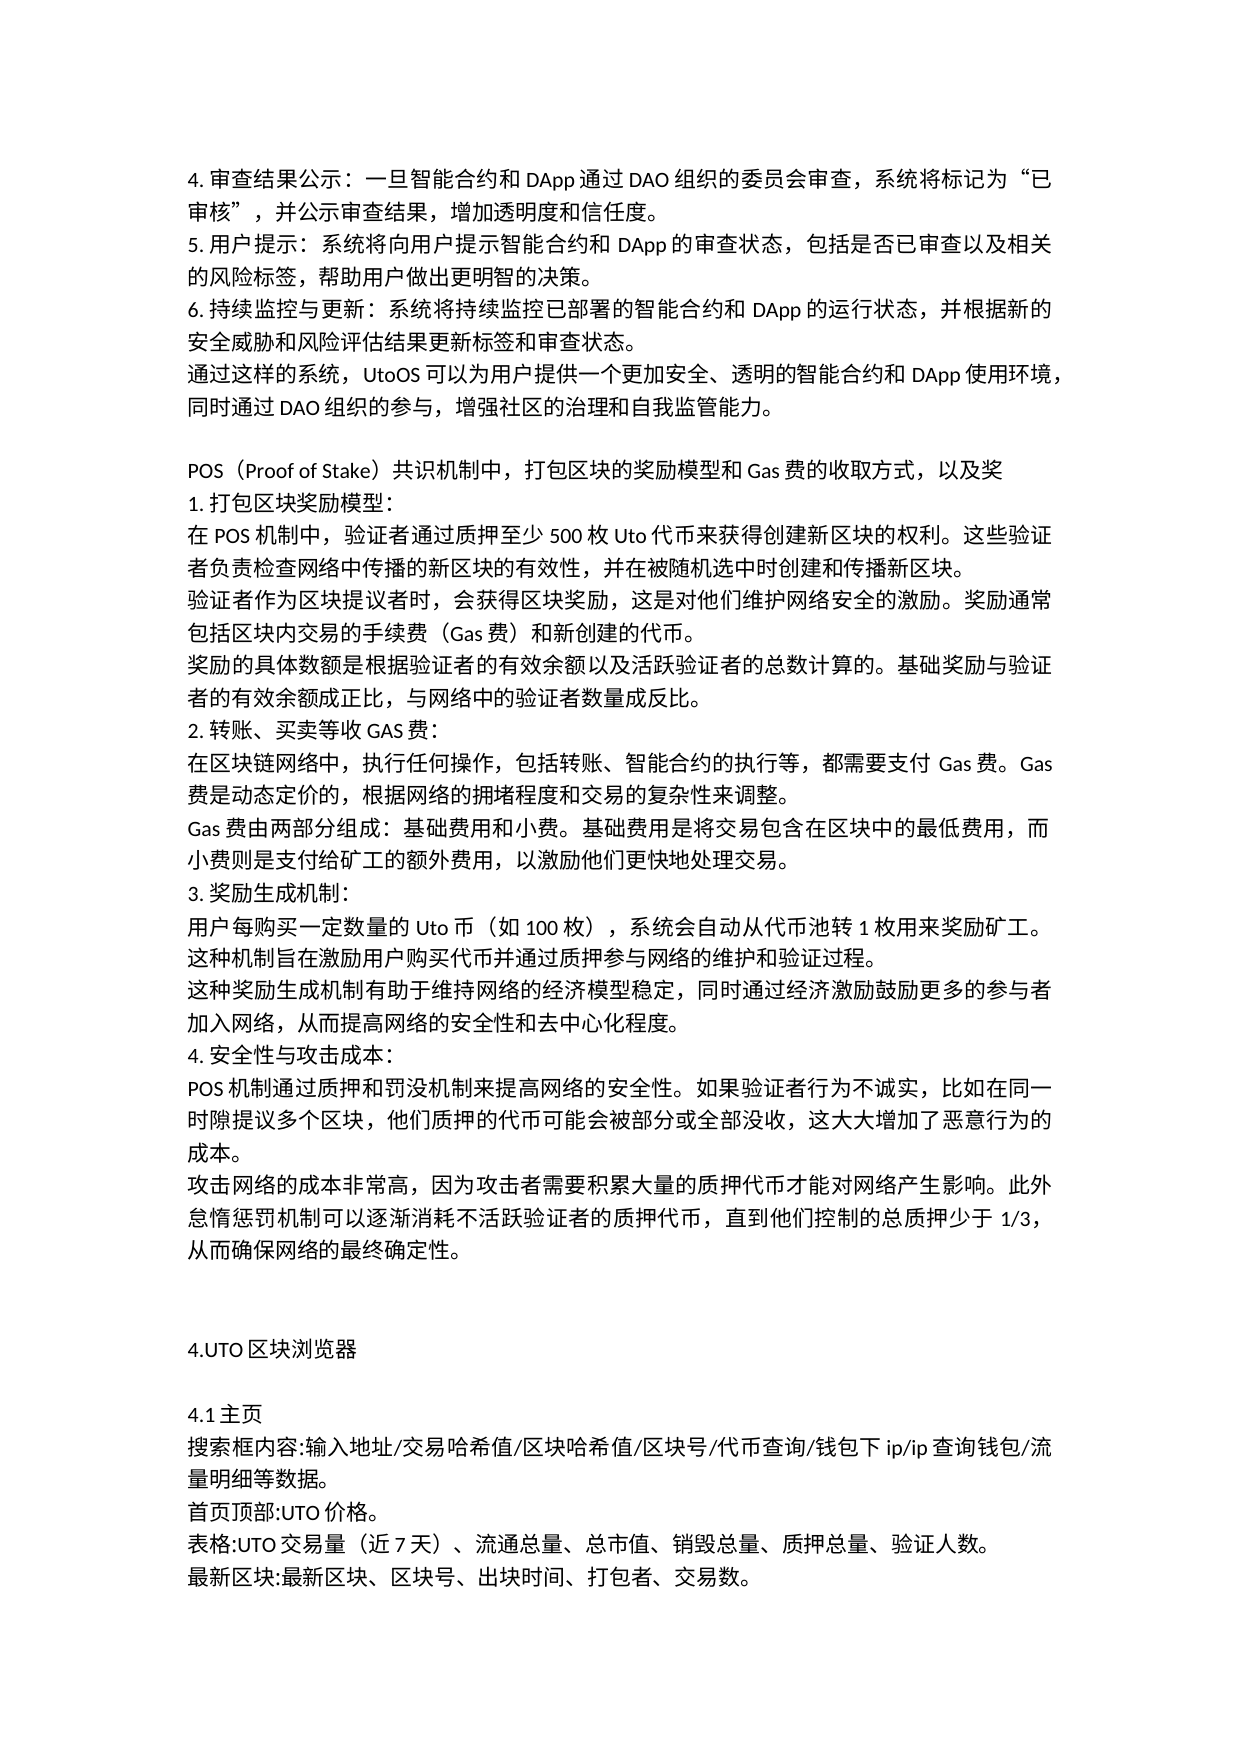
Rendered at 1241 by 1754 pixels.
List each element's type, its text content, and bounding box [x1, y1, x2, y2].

text 这种奖励生成机制有助于维持网络的经济模型稳定，同时通过经济激励鼓励更多的参与者加入网络，从而提高网络的安全性和去中心化程度。 [187, 974, 1053, 1039]
text POS（Proof of Stake）共识机制中，打包区块的奖励模型和Gas费的收取方式，以及奖 [187, 454, 1053, 487]
text 4. 审查结果公示：一旦智能合约和DApp通过DAO组织的委员会审查，系统将标记为“已审核”，并公示审查结果，增加透明度和信任度。 [187, 162, 1053, 227]
text 奖励的具体数额是根据验证者的有效余额以及活跃验证者的总数计算的。基础奖励与验证者的有效余额成正比，与网络中的验证者数量成反比。 [187, 649, 1053, 714]
text 6. 持续监控与更新：系统将持续监控已部署的智能合约和DApp的运行状态，并根据新的安全威胁和风险评估结果更新标签和审查状态。 [187, 292, 1053, 357]
text 表格:UTO交易量（近7天）、流通总量、总市值、销毁总量、质押总量、验证人数。 [187, 1527, 1053, 1559]
text 用户每购买一定数量的Uto币（如100枚），系统会自动从代币池转1枚用来奖励矿工。这种机制旨在激励用户购买代币并通过质押参与网络的维护和验证过程。 [187, 909, 1053, 974]
text 3. 奖励生成机制： [187, 877, 1053, 909]
text POS机制通过质押和罚没机制来提高网络的安全性。如果验证者行为不诚实，比如在同一时隙提议多个区块，他们质押的代币可能会被部分或全部没收，这大大增加了恶意行为的成本。 [187, 1072, 1053, 1169]
text 4.1主页 [187, 1397, 1053, 1429]
text 搜索框内容:输入地址/交易哈希值/区块哈希值/区块号/代币查询/钱包下ip/ip查询钱包/流量明细等数据。 [187, 1429, 1053, 1494]
text 4. 安全性与攻击成本： [187, 1039, 1053, 1072]
text 在POS机制中，验证者通过质押至少500枚Uto代币来获得创建新区块的权利。这些验证者负责检查网络中传播的新区块的有效性，并在被随机选中时创建和传播新区块。 [187, 519, 1053, 584]
text 攻击网络的成本非常高，因为攻击者需要积累大量的质押代币才能对网络产生影响。此外，怠惰惩罚机制可以逐渐消耗不活跃验证者的质押代币，直到他们控制的总质押少于1/3，从而确保网络的最终确定性。 [187, 1169, 1053, 1267]
text 2. 转账、买卖等收GAS费： [187, 714, 1053, 747]
text Gas费由两部分组成：基础费用和小费。基础费用是将交易包含在区块中的最低费用，而小费则是支付给矿工的额外费用，以激励他们更快地处理交易。 [187, 812, 1053, 877]
text 1. 打包区块奖励模型： [187, 487, 1053, 519]
text 4.UTO区块浏览器 [187, 1332, 1053, 1364]
text 通过这样的系统，UtoOS可以为用户提供一个更加安全、透明的智能合约和DApp使用环境，同时通过DAO组织的参与，增强社区的治理和自我监管能力。 [187, 357, 1053, 422]
text 5. 用户提示：系统将向用户提示智能合约和DApp的审查状态，包括是否已审查以及相关的风险标签，帮助用户做出更明智的决策。 [187, 227, 1053, 292]
text 在区块链网络中，执行任何操作，包括转账、智能合约的执行等，都需要支付Gas费。Gas费是动态定价的，根据网络的拥堵程度和交易的复杂性来调整。 [187, 747, 1053, 812]
text 首页顶部:UTO价格。 [187, 1494, 1053, 1527]
text 最新区块:最新区块、区块号、出块时间、打包者、交易数。 [187, 1559, 1053, 1592]
text 验证者作为区块提议者时，会获得区块奖励，这是对他们维护网络安全的激励。奖励通常包括区块内交易的手续费（Gas费）和新创建的代币。 [187, 584, 1053, 649]
